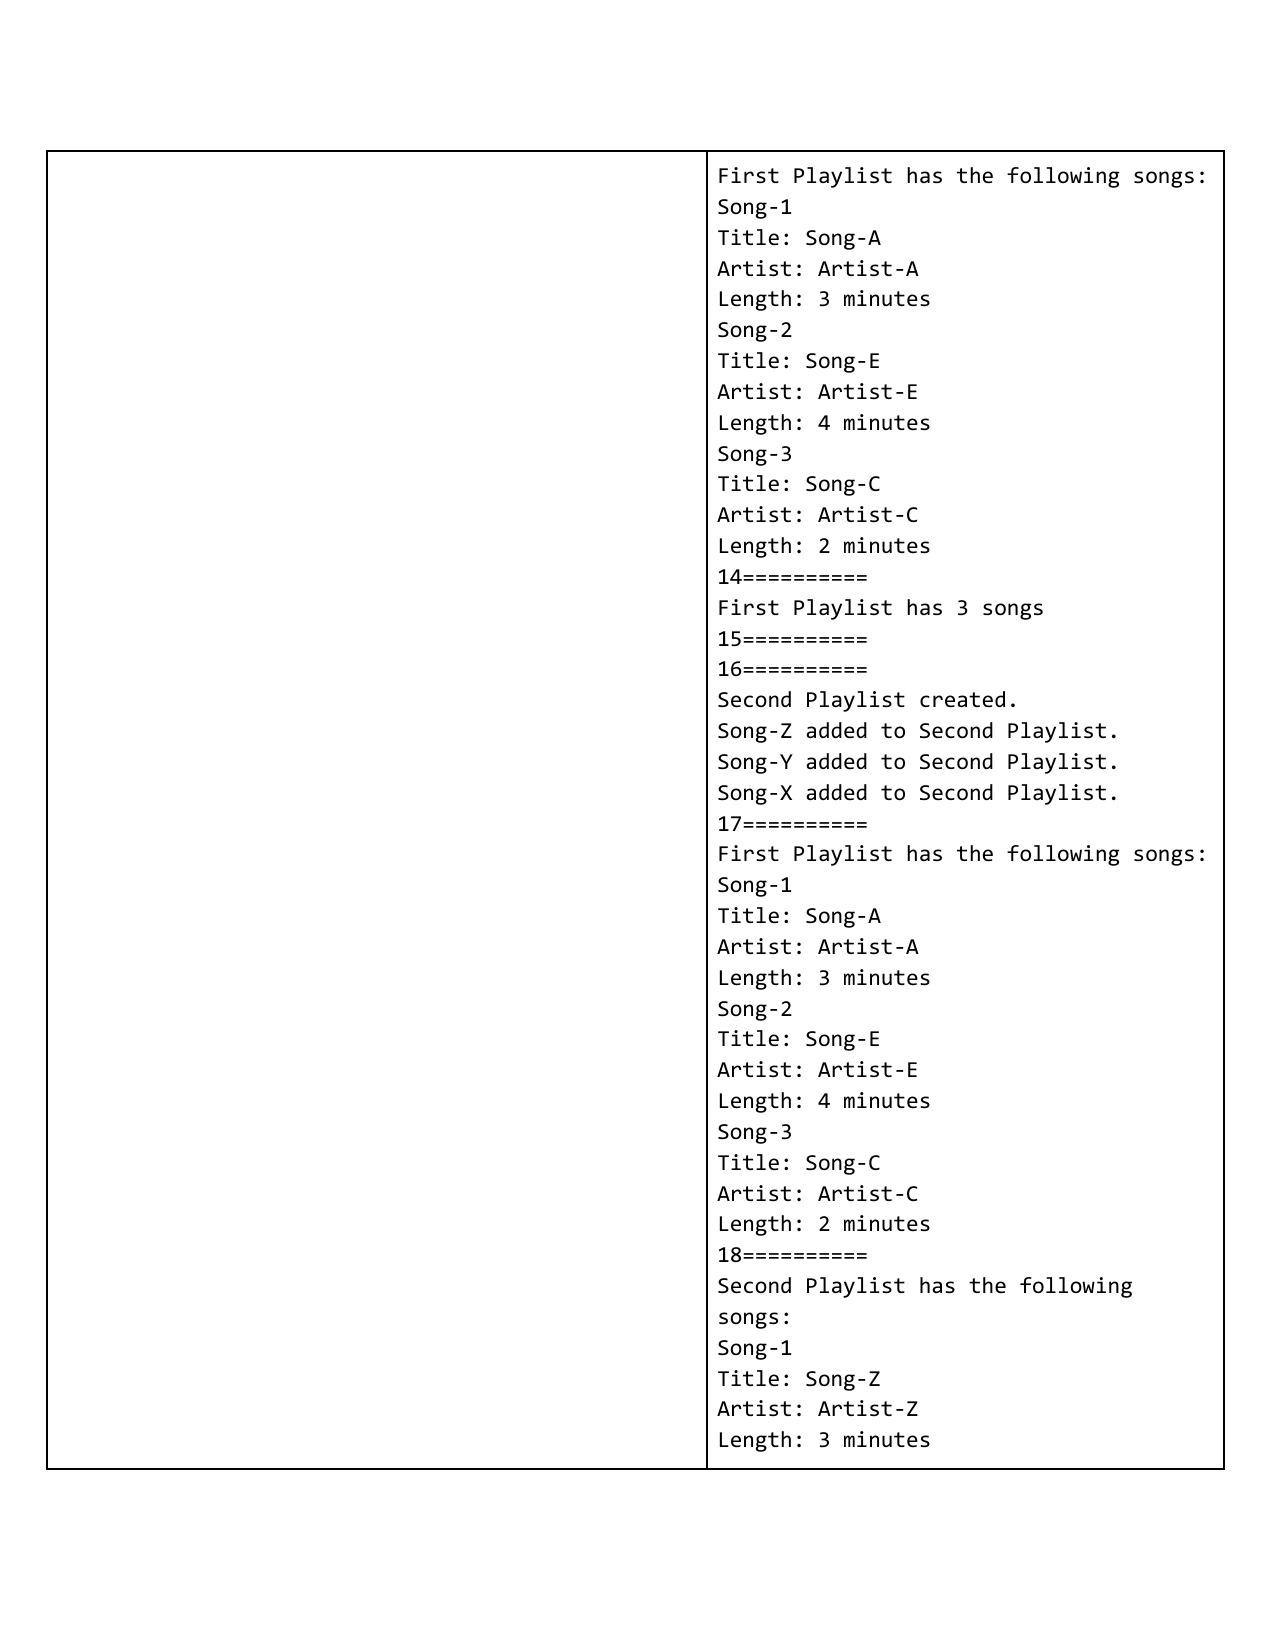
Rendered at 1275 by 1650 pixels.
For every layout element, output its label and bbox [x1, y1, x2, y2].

table_cell [48, 152, 706, 1468]
table_cell [708, 152, 1223, 1468]
